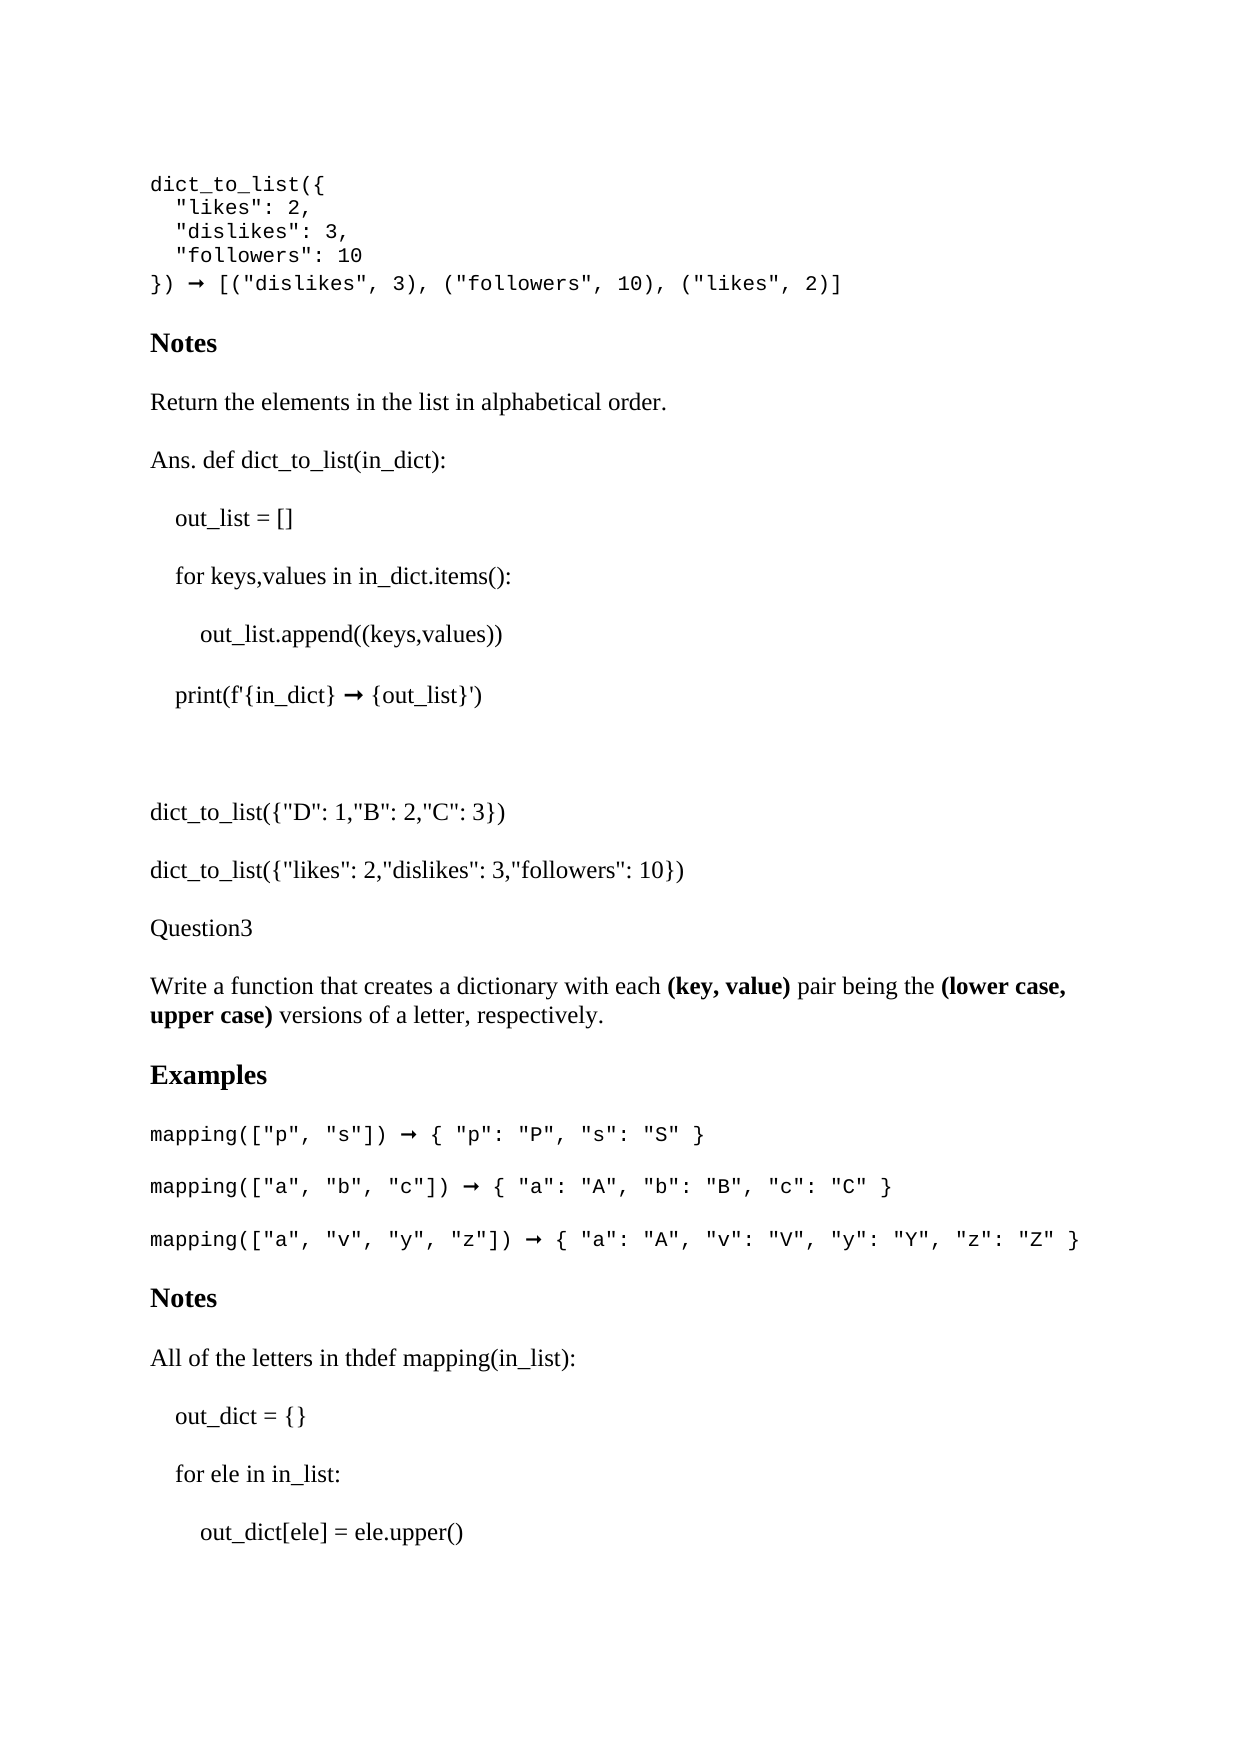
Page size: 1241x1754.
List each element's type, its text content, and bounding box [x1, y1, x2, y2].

text out_dict = {} [150, 1401, 1090, 1430]
text All of the letters in thdef mapping(in_list): [150, 1343, 1090, 1372]
text mapping(["a", "b", "c"]) ➞ { "a": "A", "b": "B", "c": "C" } [150, 1172, 1090, 1200]
subtitle Examples [150, 1058, 1090, 1090]
text "dislikes": 3, [150, 221, 1090, 244]
text dict_to_list({"D": 1,"B": 2,"C": 3}) [150, 797, 1090, 826]
text mapping(["p", "s"]) ➞ { "p": "P", "s": "S" } [150, 1119, 1090, 1148]
text Ans. def dict_to_list(in_dict): [150, 445, 1090, 474]
text dict_to_list({ [150, 174, 1090, 197]
text for ele in in_list: [150, 1459, 1090, 1488]
text dict_to_list({"likes": 2,"dislikes": 3,"followers": 10}) [150, 855, 1090, 884]
text out_dict[ele] = ele.upper() [150, 1517, 1090, 1546]
text }) ➞ [("dislikes", 3), ("followers", 10), ("likes", 2)] [150, 268, 1090, 297]
text mapping(["a", "v", "y", "z"]) ➞ { "a": "A", "v": "V", "y": "Y", "z": "Z" } [150, 1224, 1090, 1252]
text "likes": 2, [150, 197, 1090, 221]
text for keys,values in in_dict.items(): [150, 561, 1090, 590]
text Question3 [150, 913, 1090, 942]
text "followers": 10 [150, 244, 1090, 268]
text print(f'{in_dict} ➞ {out_list}') [150, 677, 1090, 711]
text out_list = [] [150, 503, 1090, 532]
subtitle Notes [150, 1282, 1090, 1314]
subtitle Notes [150, 326, 1090, 358]
text out_list.append((keys,values)) [150, 619, 1090, 648]
text Return the elements in the list in alphabetical order. [150, 387, 1090, 416]
text Write a function that creates a dictionary with each (key, value) pair being the (lower case, upper case) versions of a letter, respectively. [150, 971, 1090, 1029]
